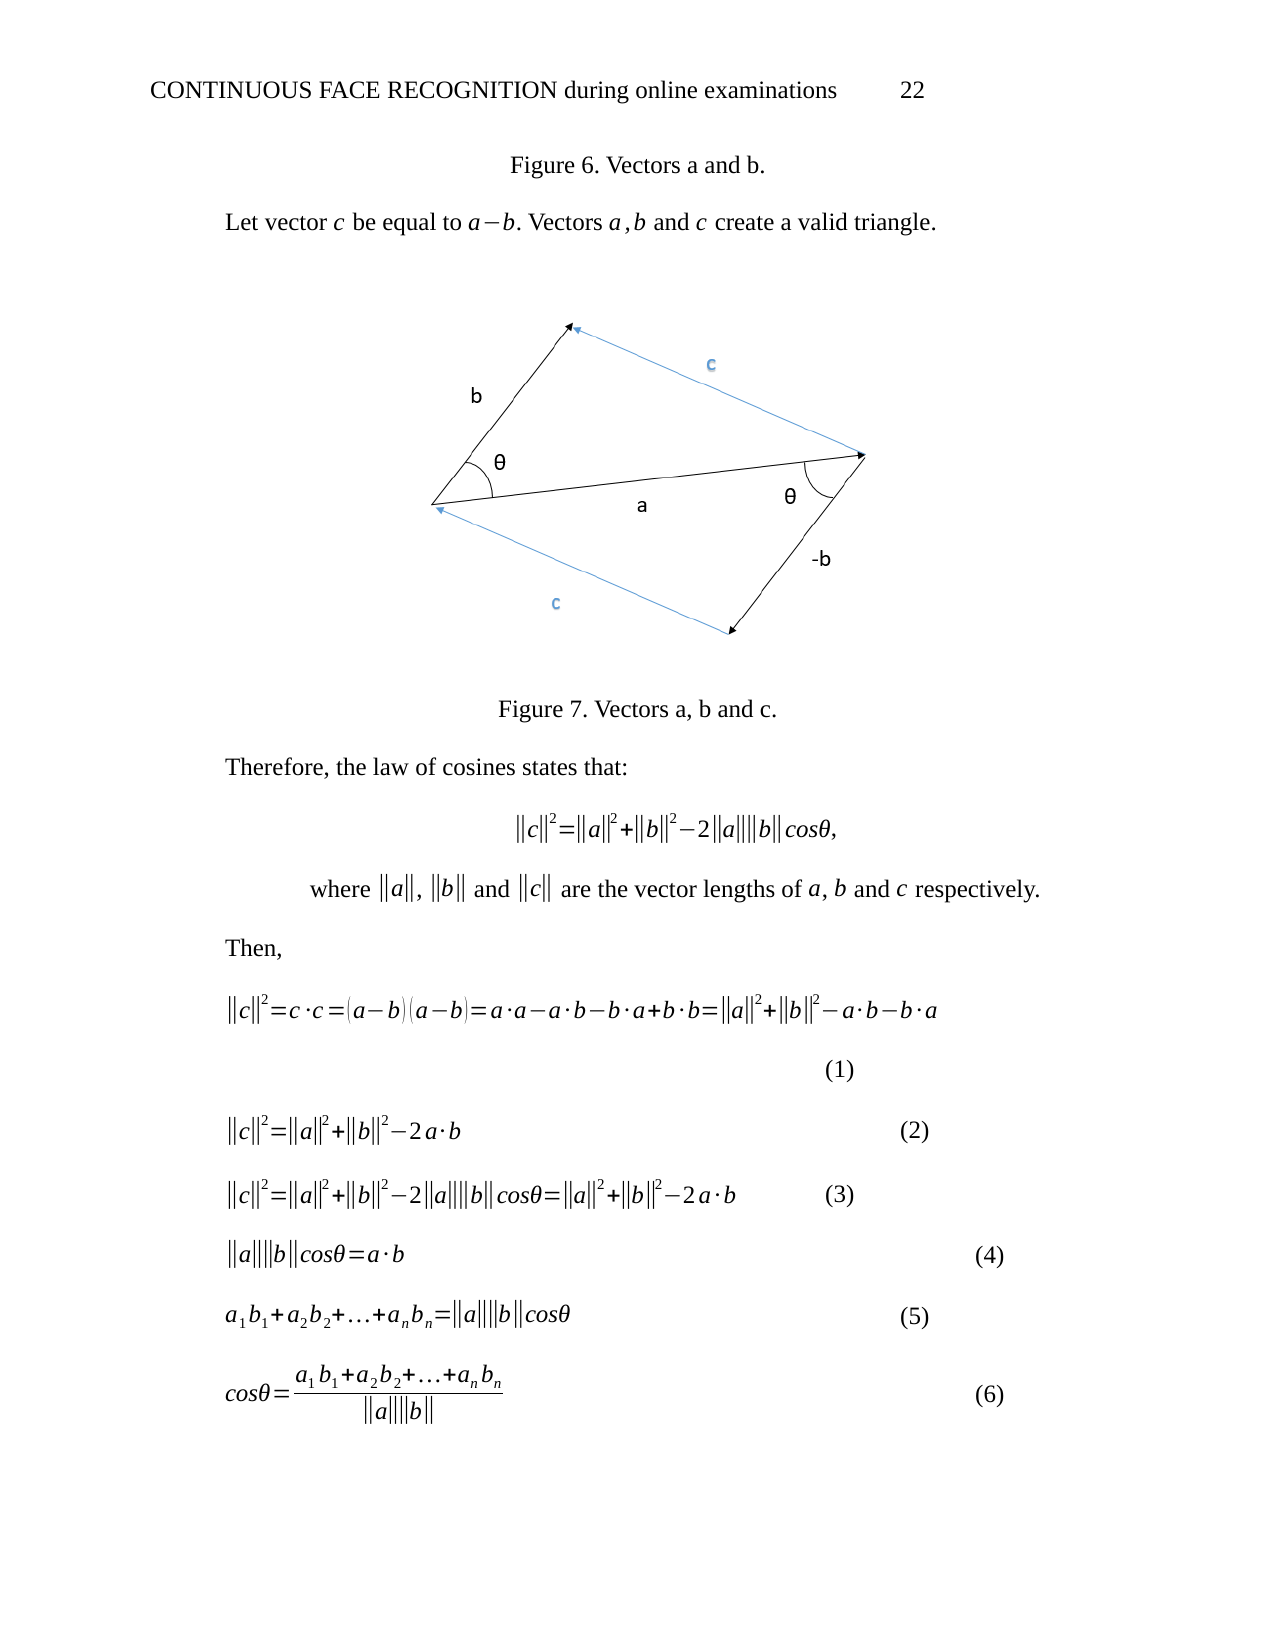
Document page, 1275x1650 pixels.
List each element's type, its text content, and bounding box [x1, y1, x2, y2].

text Figure 7. Vectors a, b and c. [150, 694, 1125, 723]
text (5) [150, 1299, 1125, 1332]
text , [150, 809, 1125, 844]
text (2) [150, 1112, 1125, 1147]
text where , and are the vector lengths of , and respectively. [150, 873, 1125, 904]
text (6) [150, 1360, 1125, 1426]
text (3) [150, 1176, 1125, 1211]
text Therefore, the law of cosines states that: [150, 752, 1125, 781]
text (4) [150, 1239, 1125, 1270]
text Then, [150, 933, 1125, 961]
text (1) [150, 990, 1125, 1083]
text Let vector be equal to . Vectors and create a valid triangle. [150, 207, 1125, 236]
text Figure 6. Vectors a and b. [150, 150, 1125, 179]
picture [389, 290, 886, 666]
